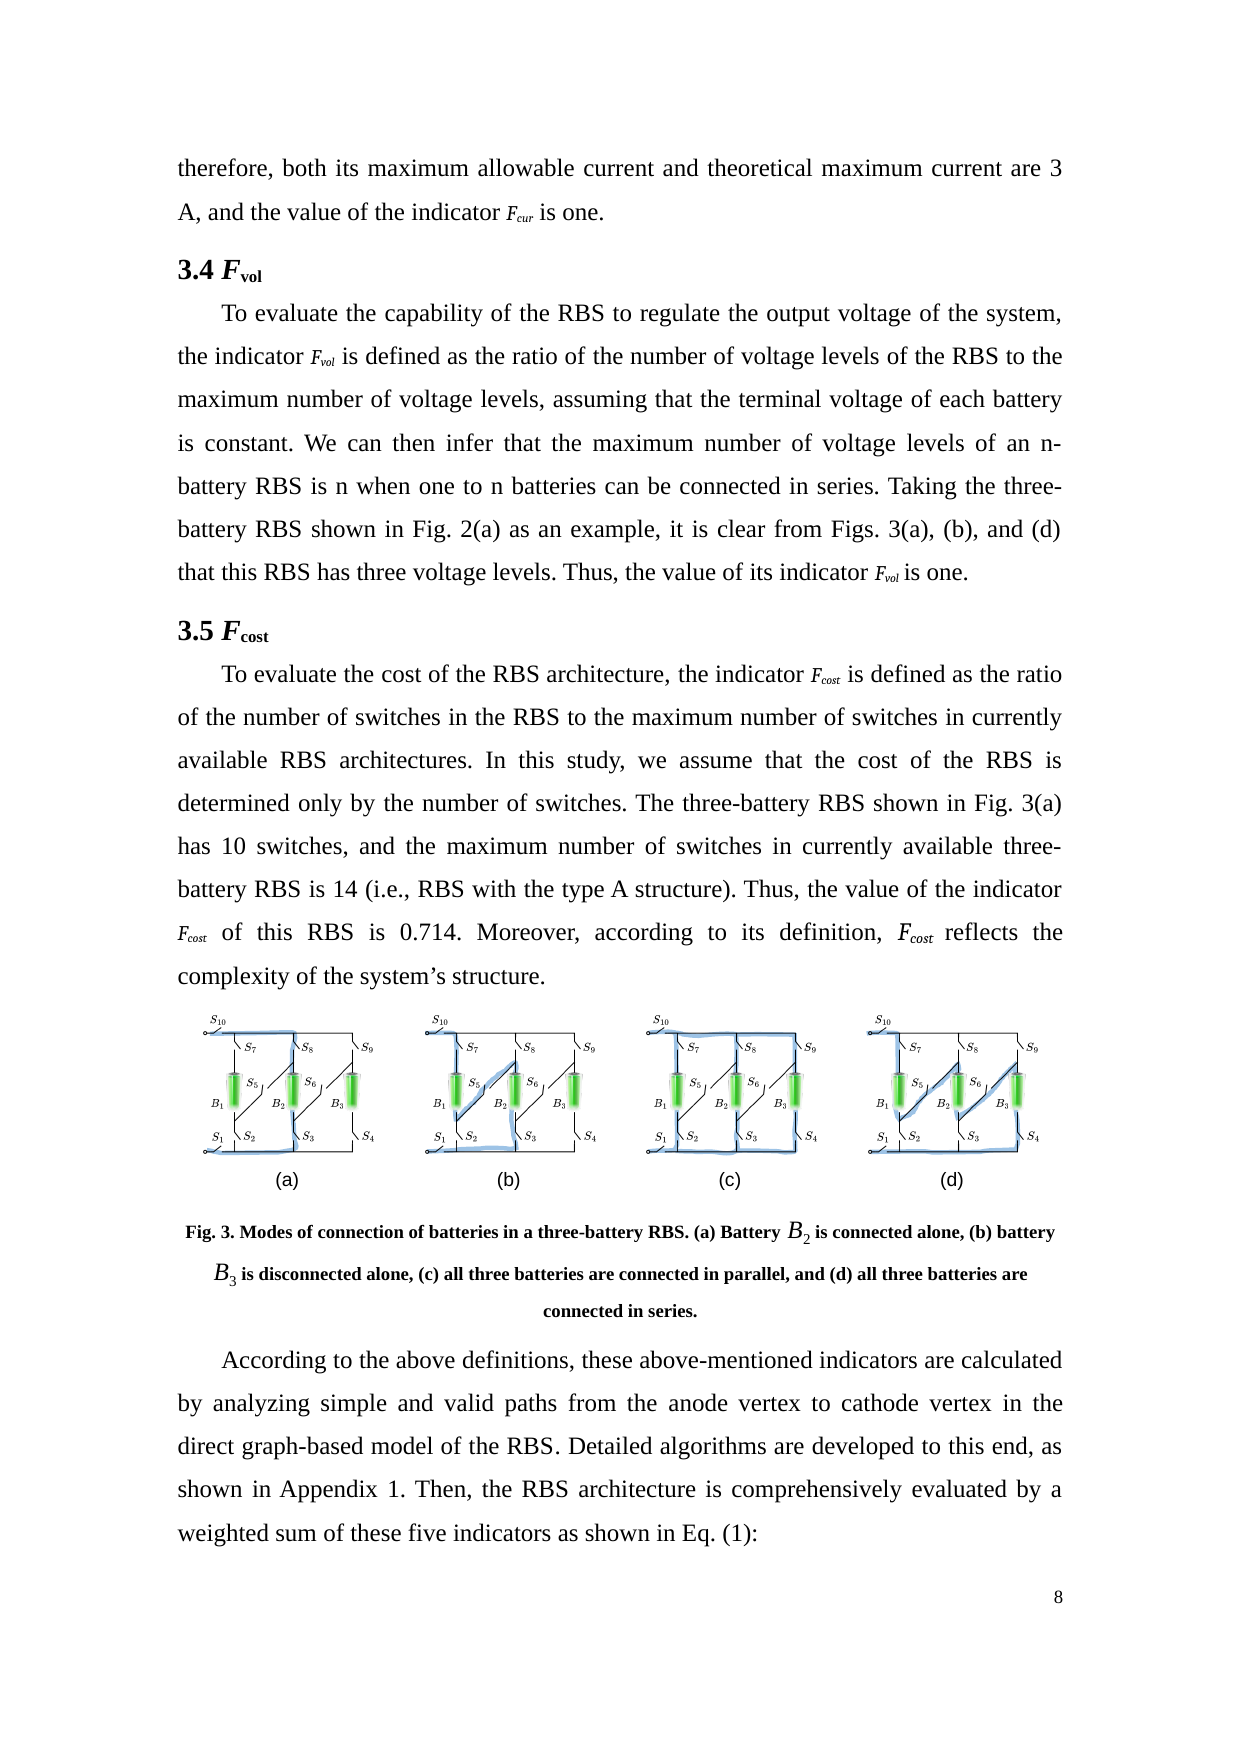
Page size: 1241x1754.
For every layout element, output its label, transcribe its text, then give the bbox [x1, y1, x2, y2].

text 3.4 Fvol [177, 252, 1063, 286]
text To evaluate the capability of the RBS to regulate the output voltage of the system, the indicator Fvol is defined as the ratio of the number of voltage levels of the RBS to the maximum number of voltage levels, assuming that the terminal voltage of each battery is constant. We can then infer that the maximum number of voltage levels of an n-battery RBS is n when one to n batteries can be connected in series. Taking the three-battery RBS shown in Fig. 2(a) as an example, it is clear from Figs. 3(a), (b), and (d) that this RBS has three voltage levels. Thus, the value of its indicator Fvol is one. [177, 298, 1063, 586]
text To evaluate the cost of the RBS architecture, the indicator Fcost is defined as the ratio of the number of switches in the RBS to the maximum number of switches in currently available RBS architectures. In this study, we assume that the cost of the RBS is determined only by the number of switches. The three-battery RBS shown in Fig. 3(a) has 10 switches, and the maximum number of switches in currently available three-battery RBS is 14 (i.e., RBS with the type A structure). Thus, the value of the indicator Fcost of this RBS is 0.714. Moreover, according to its definition, Fcost reflects the complexity of the system’s structure. [177, 659, 1063, 990]
text 3.5 Fcost [177, 613, 1063, 646]
text Fig. 3. Modes of connection of batteries in a three-battery RBS. (a) Battery is connected alone, (b) battery is disconnected alone, (c) all three batteries are connected in parallel, and (d) all three batteries are connected in series. [177, 1216, 1063, 1322]
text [177, 153, 1063, 225]
text According to the above definitions, these above-mentioned indicators are calculated by analyzing simple and valid paths from the anode vertex to cathode vertex in the direct graph-based model of the RBS. Detailed algorithms are developed to this end, as shown in Appendix 1. Then, the RBS architecture is comprehensively evaluated by a weighted sum of these five indicators as shown in Eq. (1): [177, 1345, 1063, 1546]
